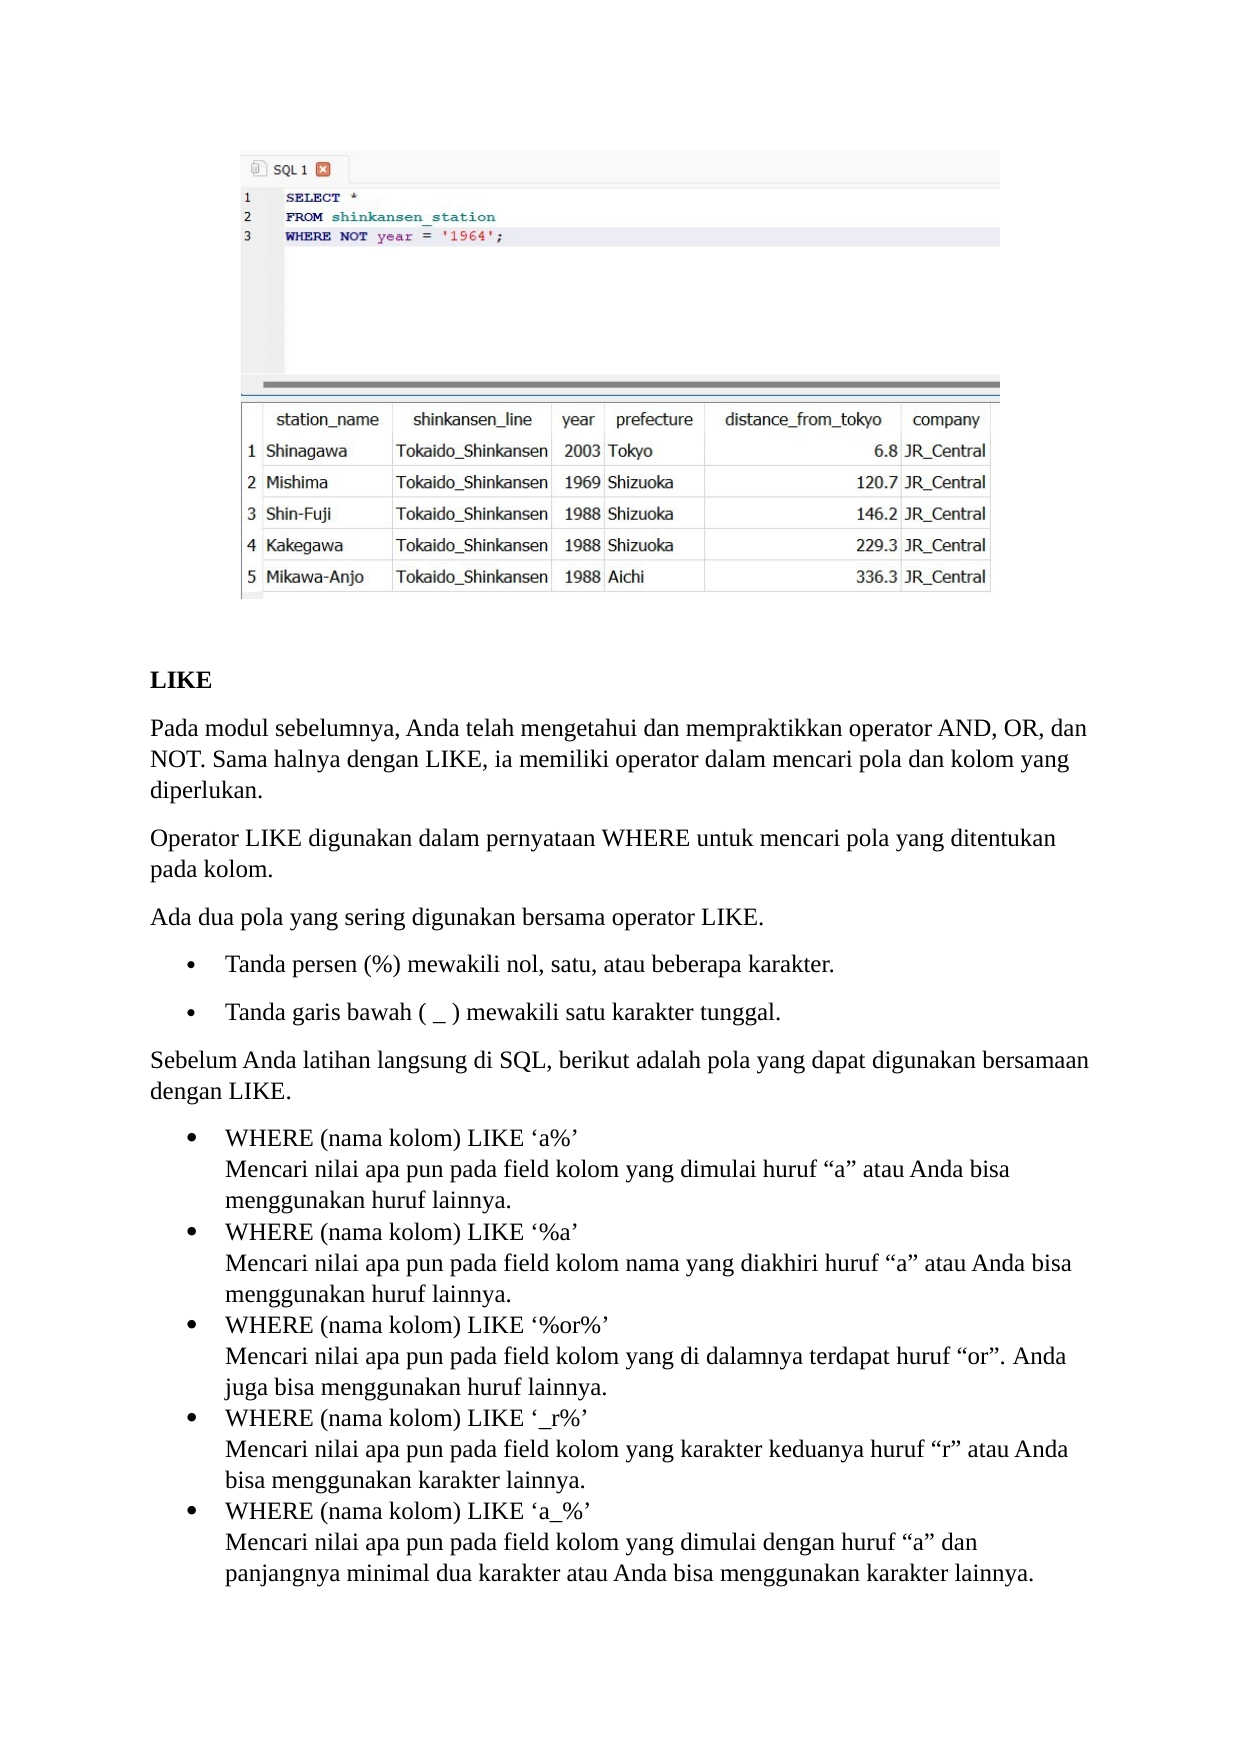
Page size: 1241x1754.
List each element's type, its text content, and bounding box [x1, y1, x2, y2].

list Tanda garis bawah ( _ ) mewakili satu karakter tunggal. [187, 997, 1090, 1026]
text LIKE [150, 665, 1090, 694]
list WHERE (nama kolom) LIKE ‘_r%’ [187, 1403, 1090, 1432]
text Pada modul sebelumnya, Anda telah mengetahui dan mempraktikkan operator AND, OR, dan NOT. Sama halnya dengan LIKE, ia memiliki operator dalam mencari pola dan kolom yang diperlukan. [150, 713, 1090, 804]
list WHERE (nama kolom) LIKE ‘%or%’ [187, 1310, 1090, 1338]
text Sebelum Anda latihan langsung di SQL, berikut adalah pola yang dapat digunakan bersamaan dengan LIKE. [150, 1045, 1090, 1104]
list Mencari nilai apa pun pada field kolom yang dimulai huruf “a” atau Anda bisa menggunakan huruf lainnya. [225, 1154, 1090, 1214]
list Mencari nilai apa pun pada field kolom yang dimulai dengan huruf “a” dan panjangnya minimal dua karakter atau Anda bisa menggunakan karakter lainnya. [225, 1527, 1090, 1587]
list WHERE (nama kolom) LIKE ‘a%’ [187, 1123, 1090, 1152]
list Mencari nilai apa pun pada field kolom yang di dalamnya terdapat huruf “or”. Anda juga bisa menggunakan huruf lainnya. [225, 1341, 1090, 1401]
list WHERE (nama kolom) LIKE ‘a_%’ [187, 1496, 1090, 1525]
list WHERE (nama kolom) LIKE ‘%a’ [187, 1217, 1090, 1245]
picture [240, 150, 1000, 599]
text Ada dua pola yang sering digunakan bersama operator LIKE. [150, 902, 1090, 930]
list Mencari nilai apa pun pada field kolom yang karakter keduanya huruf “r” atau Anda bisa menggunakan karakter lainnya. [225, 1434, 1090, 1494]
text Operator LIKE digunakan dalam pernyataan WHERE untuk mencari pola yang ditentukan pada kolom. [150, 823, 1090, 883]
list Tanda persen (%) mewakili nol, satu, atau beberapa karakter. [187, 949, 1090, 978]
list Mencari nilai apa pun pada field kolom nama yang diakhiri huruf “a” atau Anda bisa menggunakan huruf lainnya. [225, 1248, 1090, 1307]
